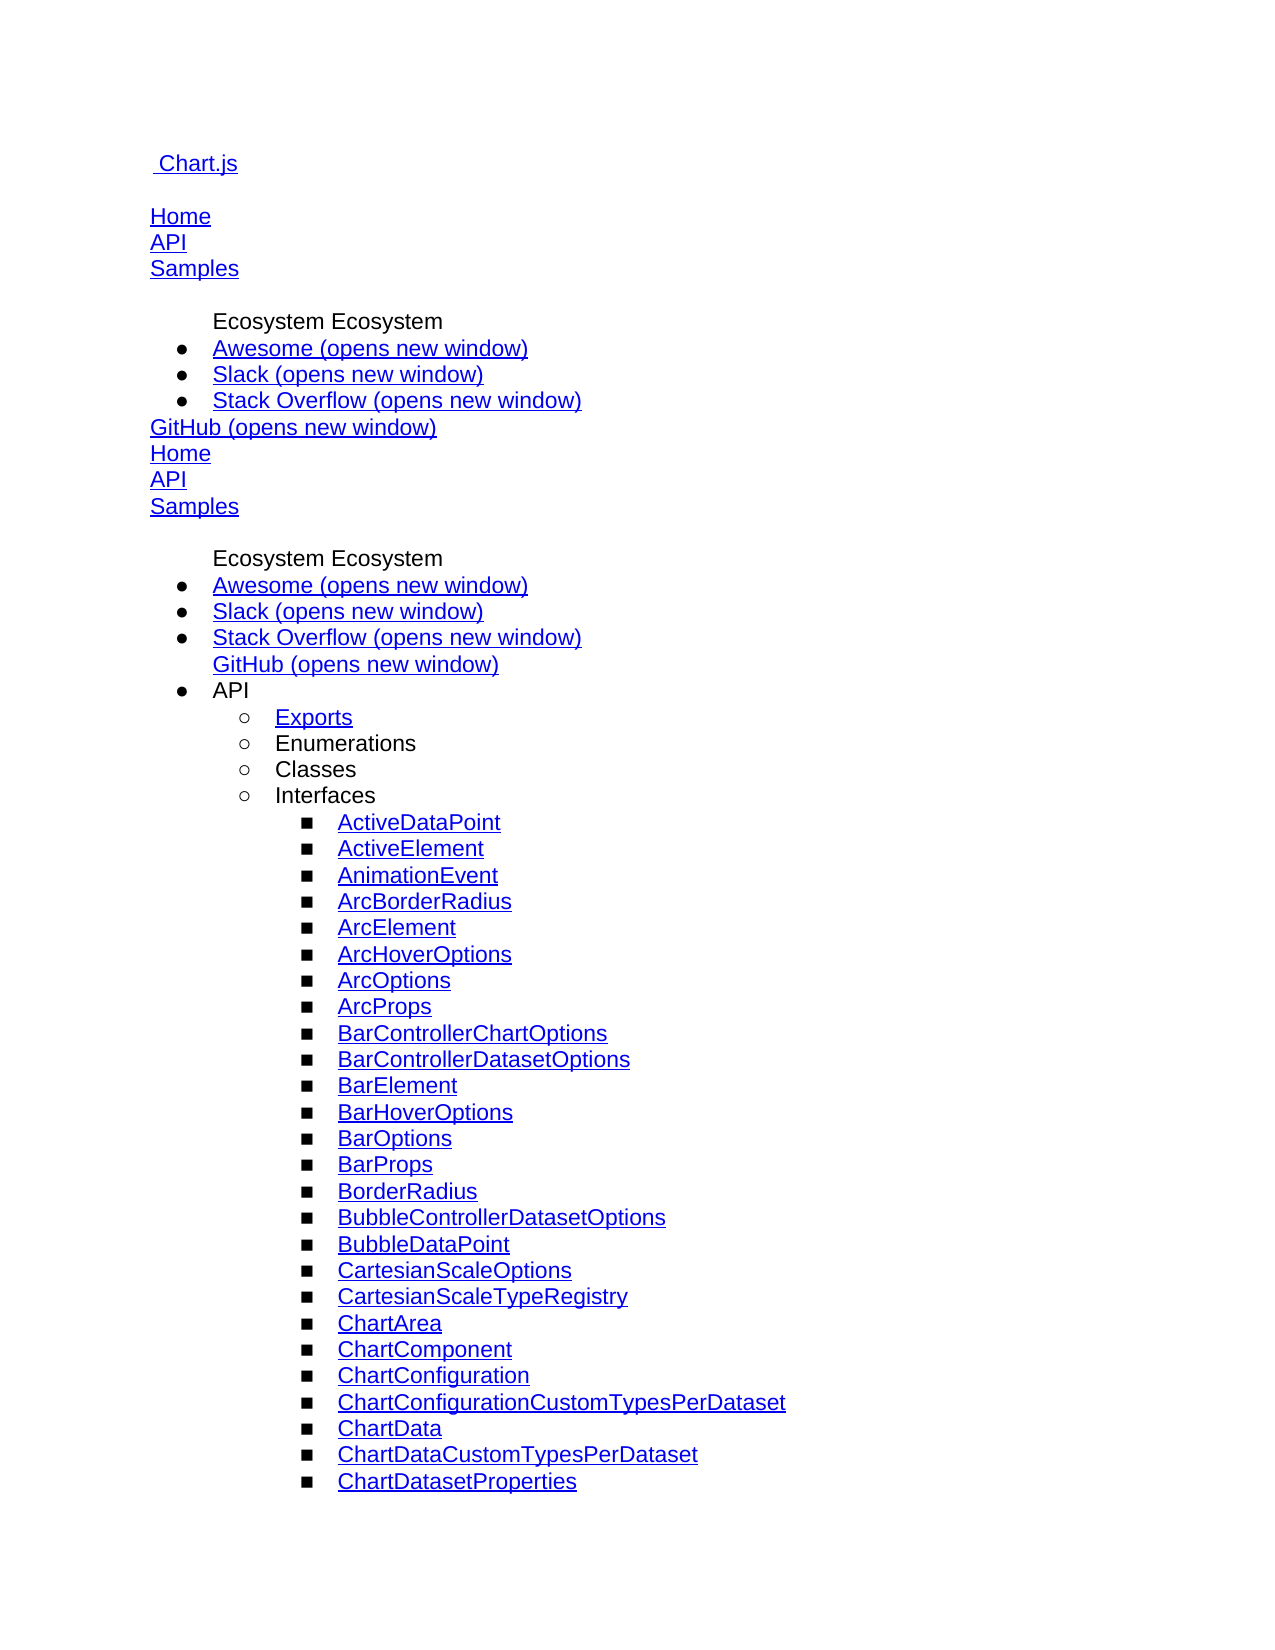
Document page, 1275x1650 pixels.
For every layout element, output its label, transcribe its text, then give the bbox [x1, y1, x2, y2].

list ActiveDataPoint [300, 809, 1125, 835]
list ChartConfigurationCustomTypesPerDataset [300, 1389, 1125, 1415]
list ArcElement [300, 914, 1125, 941]
list BarControllerDatasetOptions [300, 1046, 1125, 1072]
text Chart.js [150, 150, 1125, 176]
list BarElement [300, 1072, 1125, 1099]
text Home [150, 440, 1125, 466]
list ChartComponent [300, 1336, 1125, 1362]
list Awesome (opens new window) [175, 572, 1125, 598]
list BubbleControllerDatasetOptions [300, 1204, 1125, 1231]
list Stack Overflow (opens new window) [175, 624, 1125, 651]
list BarProps [300, 1151, 1125, 1178]
text Samples [150, 493, 1125, 519]
list ChartArea [300, 1309, 1125, 1336]
list BorderRadius [300, 1178, 1125, 1204]
text Ecosystem Ecosystem [212, 545, 1125, 572]
list ArcBorderRadius [300, 888, 1125, 914]
text GitHub (opens new window) [150, 413, 1125, 440]
list ChartData [300, 1415, 1125, 1441]
list BarHoverOptions [300, 1099, 1125, 1125]
list CartesianScaleOptions [300, 1257, 1125, 1283]
list Awesome (opens new window) [175, 334, 1125, 361]
list Slack (opens new window) [175, 361, 1125, 387]
text Home [150, 203, 1125, 229]
list Slack (opens new window) [175, 598, 1125, 624]
list ArcHoverOptions [300, 941, 1125, 967]
text GitHub (opens new window) [212, 651, 1125, 677]
list BarControllerChartOptions [300, 1020, 1125, 1046]
text Ecosystem Ecosystem [212, 308, 1125, 334]
list CartesianScaleTypeRegistry [300, 1283, 1125, 1309]
text Samples [150, 255, 1125, 282]
text API [150, 229, 1125, 255]
list BarOptions [300, 1125, 1125, 1151]
list ArcProps [300, 993, 1125, 1020]
list API [175, 677, 1125, 703]
list ChartDatasetProperties [300, 1468, 1125, 1494]
list ChartDataCustomTypesPerDataset [300, 1441, 1125, 1468]
list AnimationEvent [300, 862, 1125, 888]
list Classes [237, 756, 1125, 782]
text API [150, 466, 1125, 493]
list BubbleDataPoint [300, 1231, 1125, 1257]
list ActiveElement [300, 835, 1125, 862]
list ChartConfiguration [300, 1362, 1125, 1389]
list Stack Overflow (opens new window) [175, 387, 1125, 413]
list Exports [237, 703, 1125, 730]
list ArcOptions [300, 967, 1125, 993]
list Enumerations [237, 730, 1125, 756]
list Interfaces [237, 782, 1125, 809]
